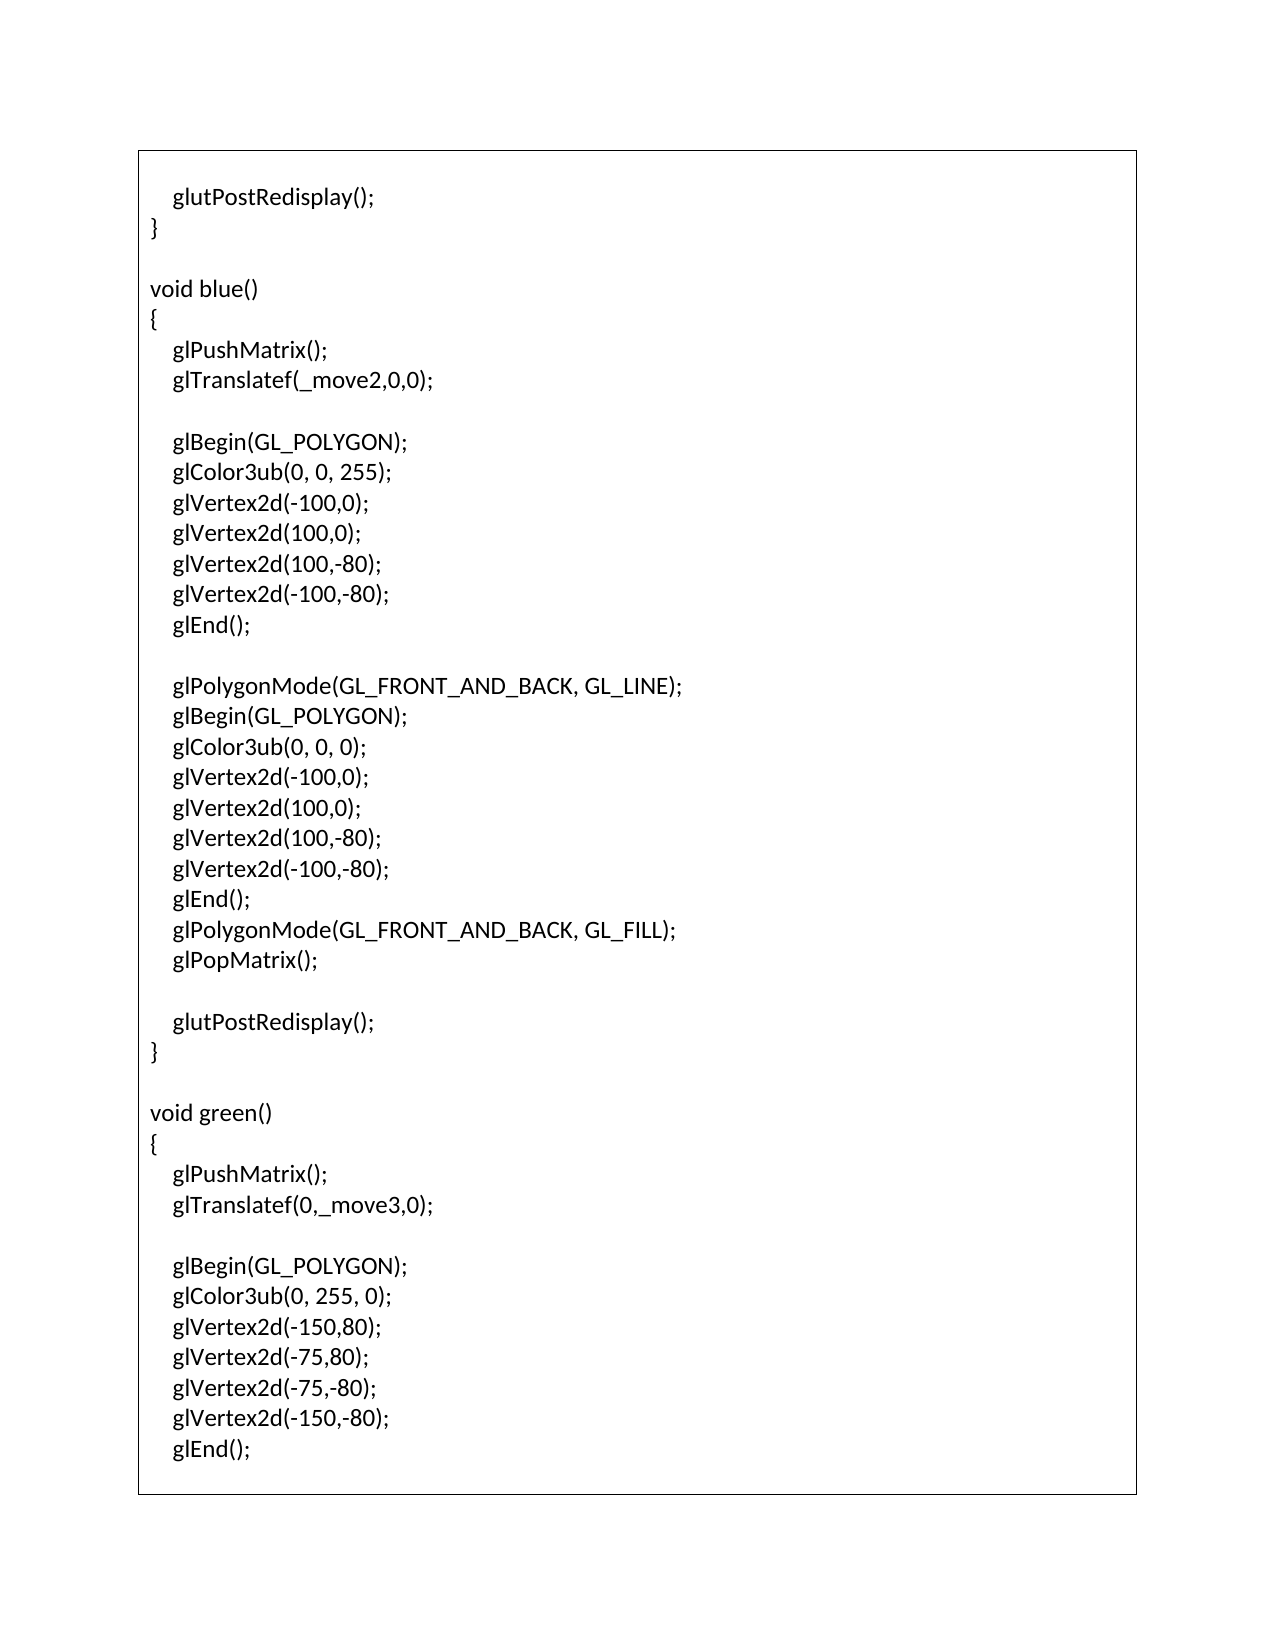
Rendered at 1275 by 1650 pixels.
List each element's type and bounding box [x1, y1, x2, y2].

table_cell [139, 151, 1136, 1494]
